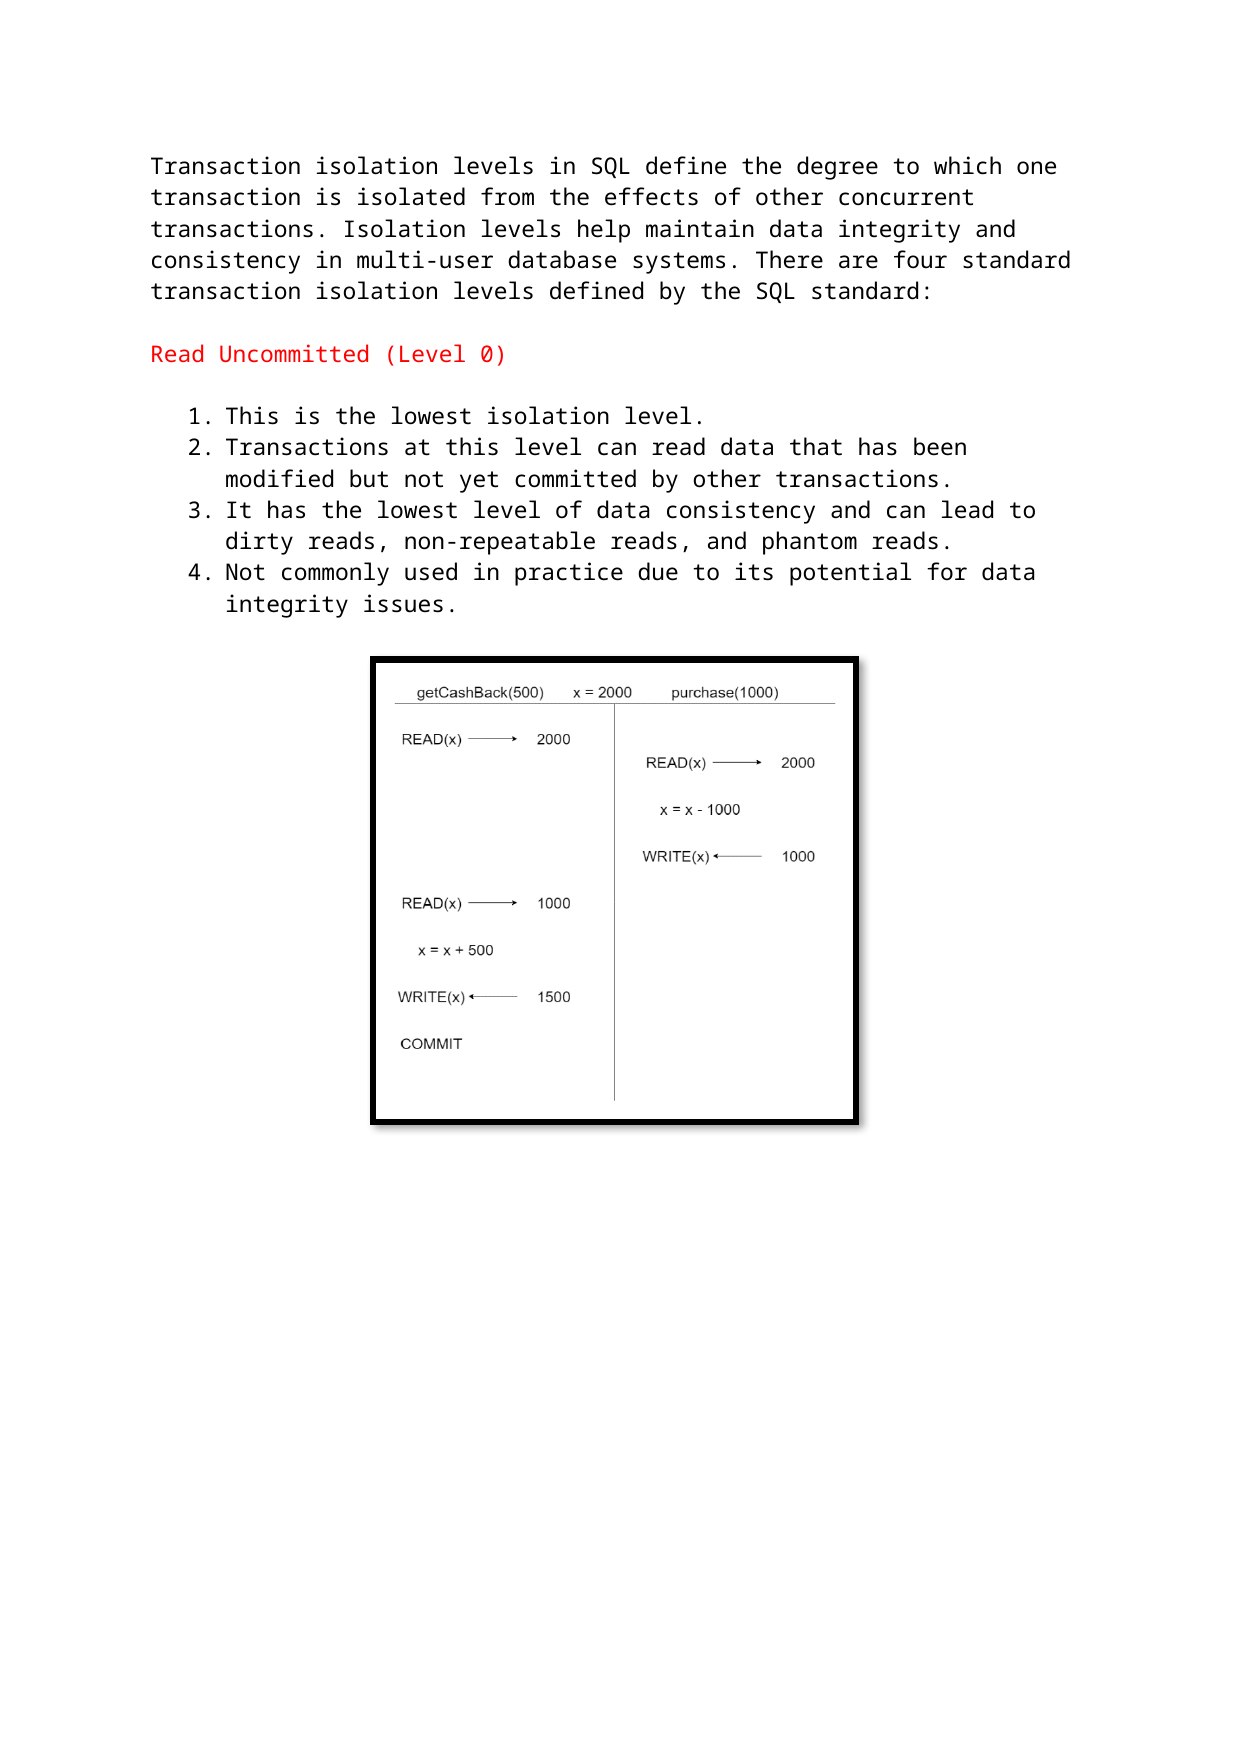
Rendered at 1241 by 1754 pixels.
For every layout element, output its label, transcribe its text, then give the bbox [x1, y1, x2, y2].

list Not commonly used in practice due to its potential for data integrity issues. [187, 556, 1090, 619]
list Transactions at this level can read data that has been modified but not yet committed by other transactions. [187, 431, 1090, 494]
list It has the lowest level of data consistency and can lead to dirty reads, non-repeatable reads, and phantom reads. [187, 494, 1090, 556]
text Transaction isolation levels in SQL define the degree to which one transaction is isolated from the effects of other concurrent transactions. Isolation levels help maintain data integrity and consistency in multi-user database systems. There are four standard transaction isolation levels defined by the SQL standard: [150, 150, 1090, 306]
list This is the lowest isolation level. [187, 400, 1090, 431]
picture [376, 663, 853, 1119]
text Read Uncommitted (Level 0) [150, 337, 1090, 369]
